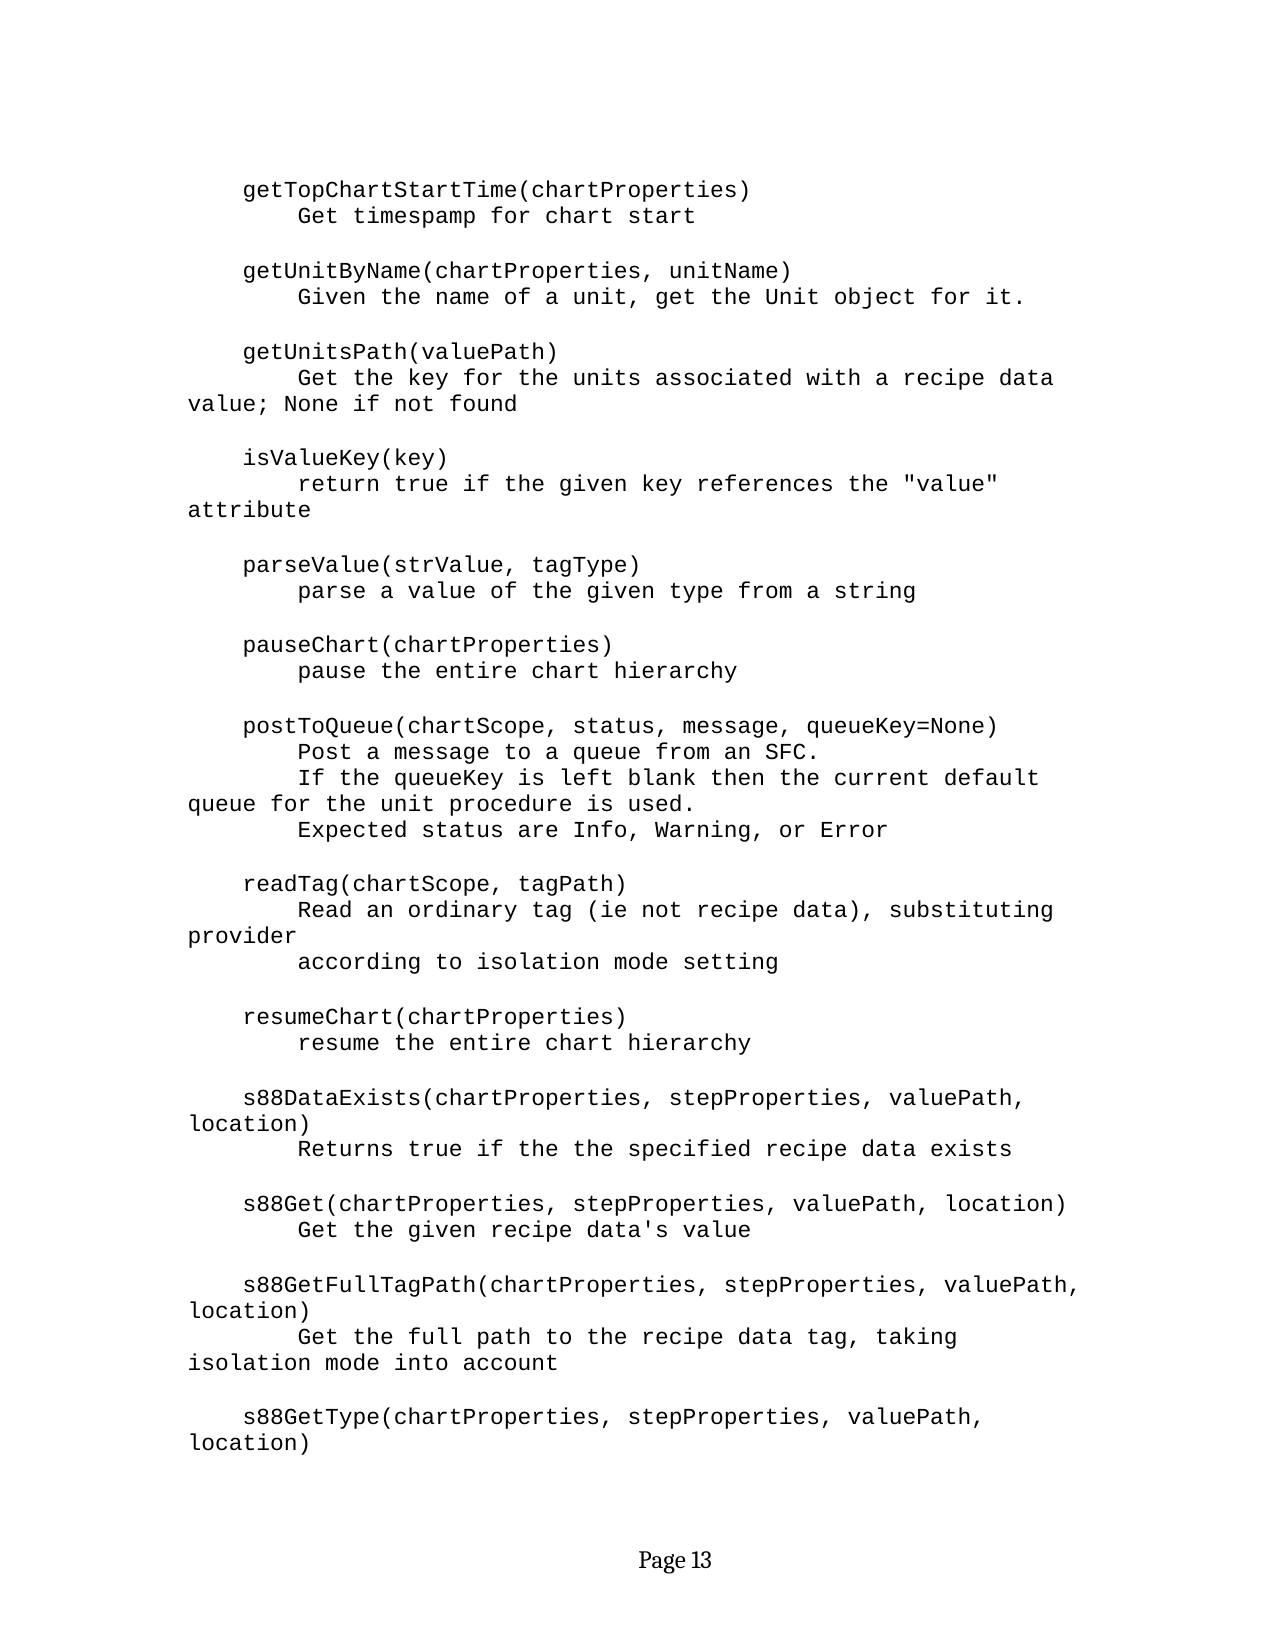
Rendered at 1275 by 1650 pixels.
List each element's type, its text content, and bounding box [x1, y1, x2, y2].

text readTag(chartScope, tagPath) [187, 873, 1087, 899]
text getUnitByName(chartProperties, unitName) [187, 259, 1087, 285]
text Get the given recipe data's value [187, 1218, 1087, 1244]
text s88GetFullTagPath(chartProperties, stepProperties, valuePath, location) [187, 1273, 1087, 1325]
text parseValue(strValue, tagType) [187, 553, 1087, 579]
text Returns true if the the specified recipe data exists [187, 1138, 1087, 1164]
text getUnitsPath(valuePath) [187, 340, 1087, 366]
text isValueKey(key) [187, 447, 1087, 472]
text resumeChart(chartProperties) [187, 1005, 1087, 1031]
text getTopChartStartTime(chartProperties) [187, 179, 1087, 205]
text Read an ordinary tag (ie not recipe data), substituting provider [187, 899, 1087, 951]
text according to isolation mode setting [187, 951, 1087, 977]
text Given the name of a unit, get the Unit object for it. [187, 285, 1087, 311]
text Post a message to a queue from an SFC. [187, 740, 1087, 766]
text s88DataExists(chartProperties, stepProperties, valuePath, location) [187, 1086, 1087, 1138]
text Expected status are Info, Warning, or Error [187, 818, 1087, 844]
text Get the key for the units associated with a recipe data value; None if not found [187, 366, 1087, 418]
text return true if the given key references the "value" attribute [187, 472, 1087, 524]
text parse a value of the given type from a string [187, 579, 1087, 605]
text resume the entire chart hierarchy [187, 1031, 1087, 1057]
text pauseChart(chartProperties) [187, 634, 1087, 660]
text If the queueKey is left blank then the current default queue for the unit procedure is used. [187, 766, 1087, 818]
text s88Get(chartProperties, stepProperties, valuePath, location) [187, 1192, 1087, 1218]
text pause the entire chart hierarchy [187, 660, 1087, 686]
text Get the full path to the recipe data tag, taking isolation mode into account [187, 1325, 1087, 1377]
text s88GetType(chartProperties, stepProperties, valuePath, location) [187, 1406, 1087, 1457]
text Get timespamp for chart start [187, 205, 1087, 231]
text postToQueue(chartScope, status, message, queueKey=None) [187, 714, 1087, 740]
